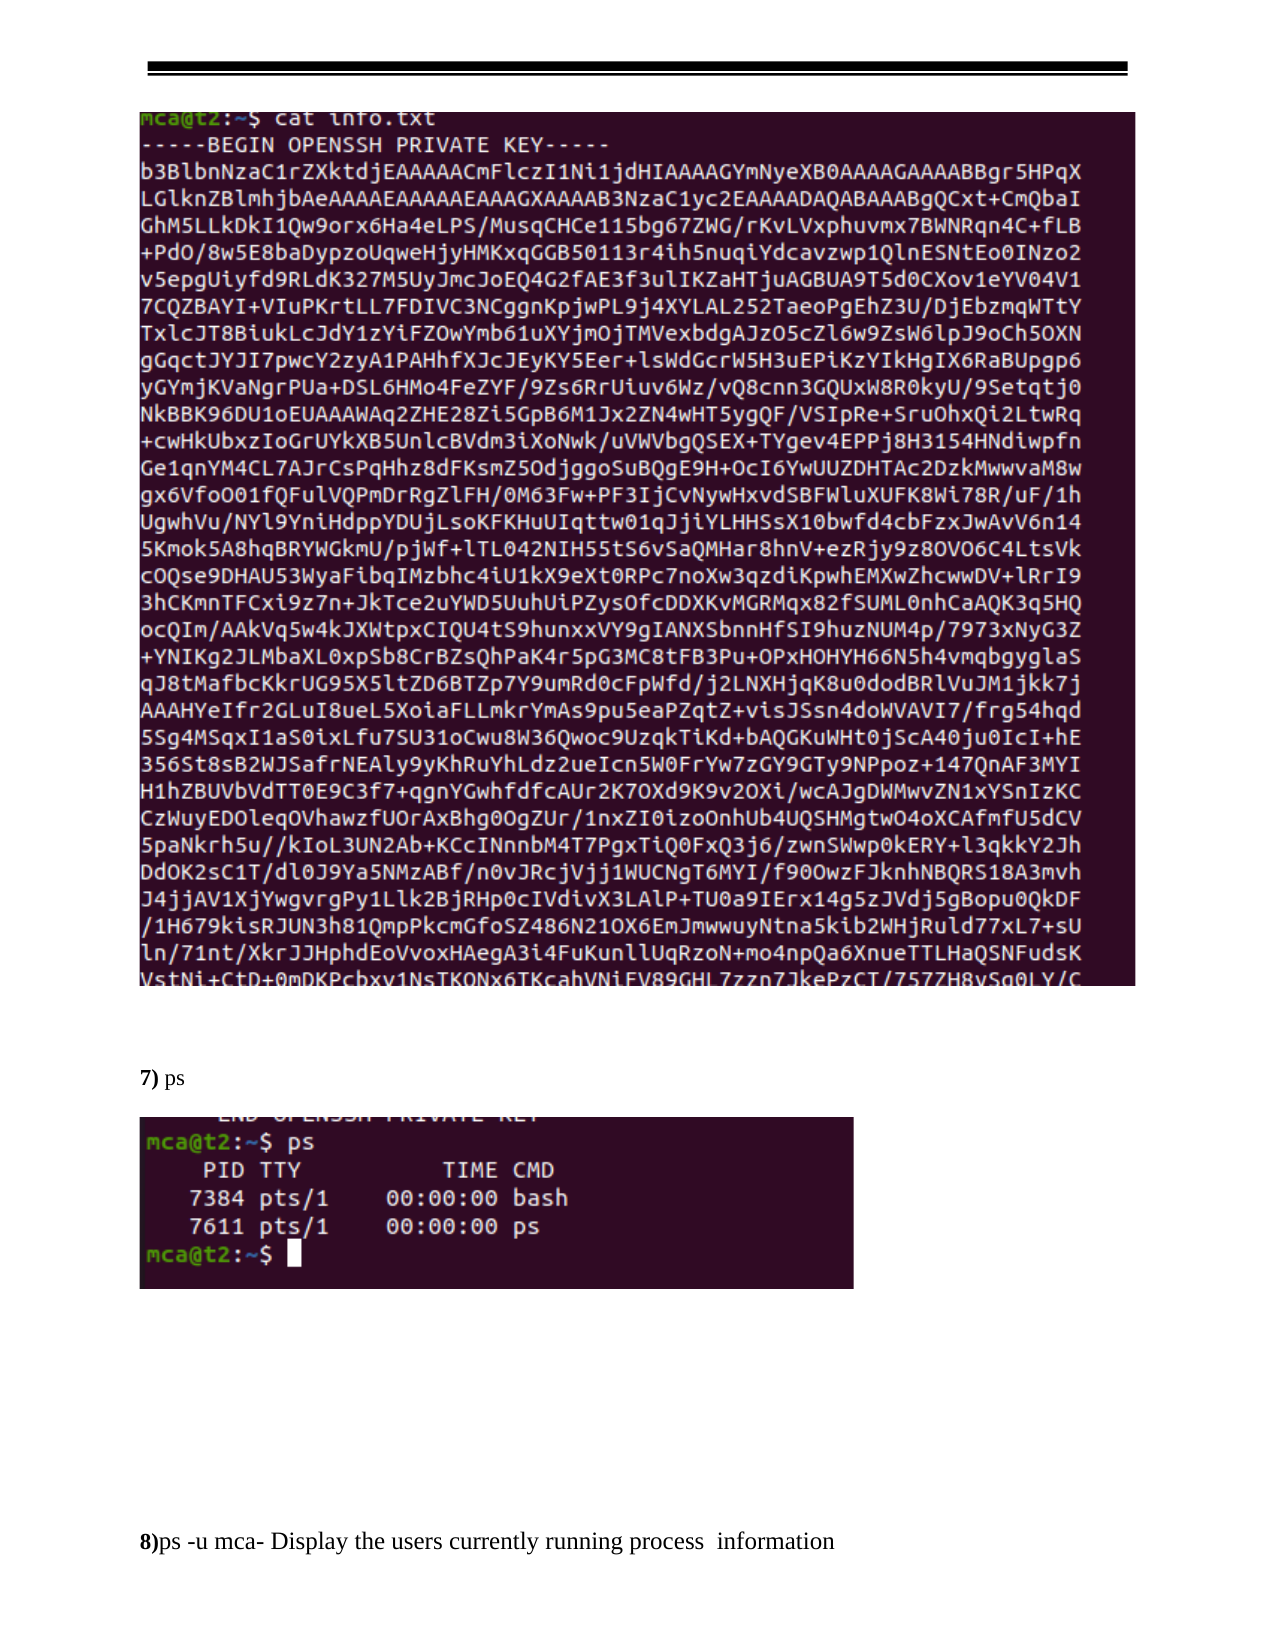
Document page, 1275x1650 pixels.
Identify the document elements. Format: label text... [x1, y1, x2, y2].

text 7) ps [139, 1064, 1135, 1091]
picture [139, 112, 1136, 986]
picture [139, 1117, 854, 1289]
text 8)ps -u mca- Display the users currently running process information [139, 1526, 1135, 1555]
